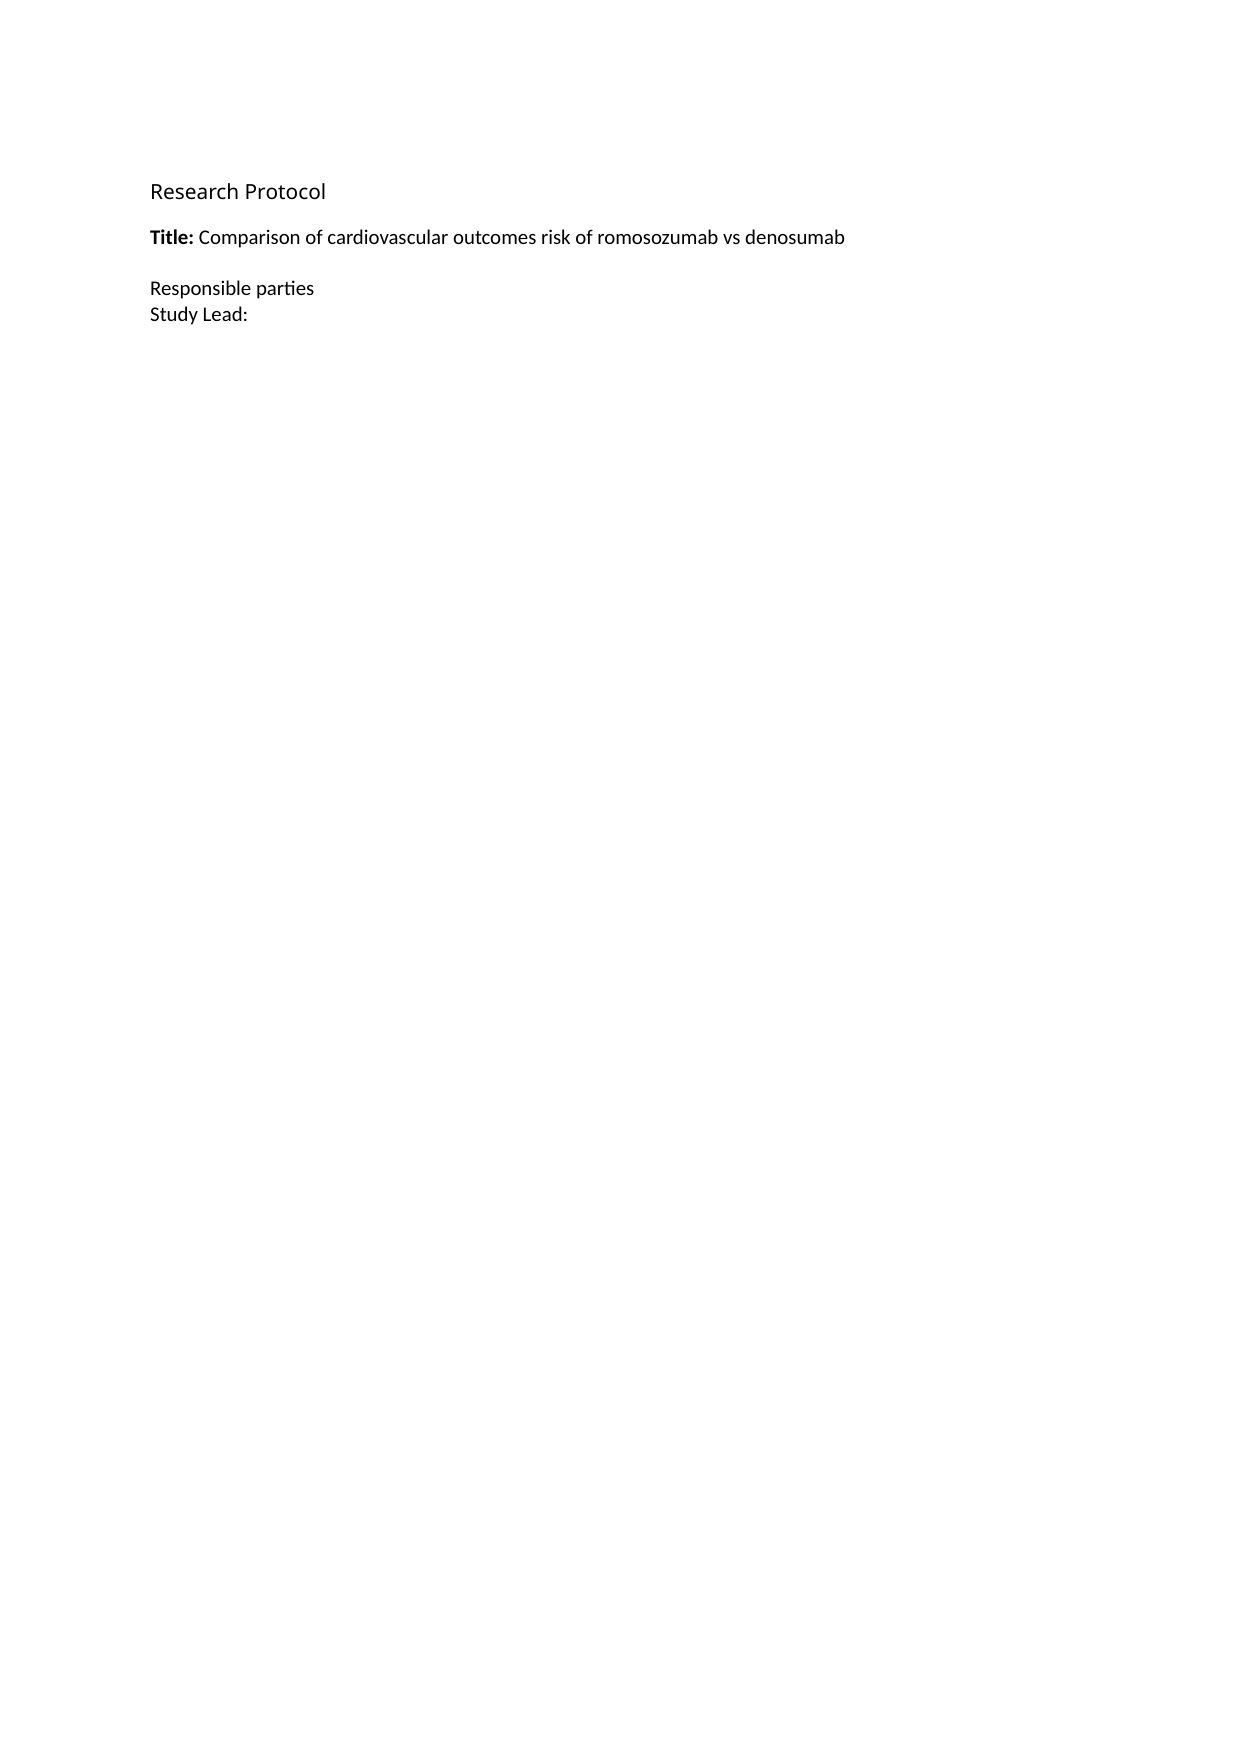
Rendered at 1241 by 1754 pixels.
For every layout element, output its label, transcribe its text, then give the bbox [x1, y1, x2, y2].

text Title: Comparison of cardiovascular outcomes risk of romosozumab vs denosumab [150, 224, 1090, 250]
text Responsible parties [150, 275, 1090, 301]
text Study Lead: [150, 301, 1090, 326]
text Research Protocol [150, 177, 1090, 206]
